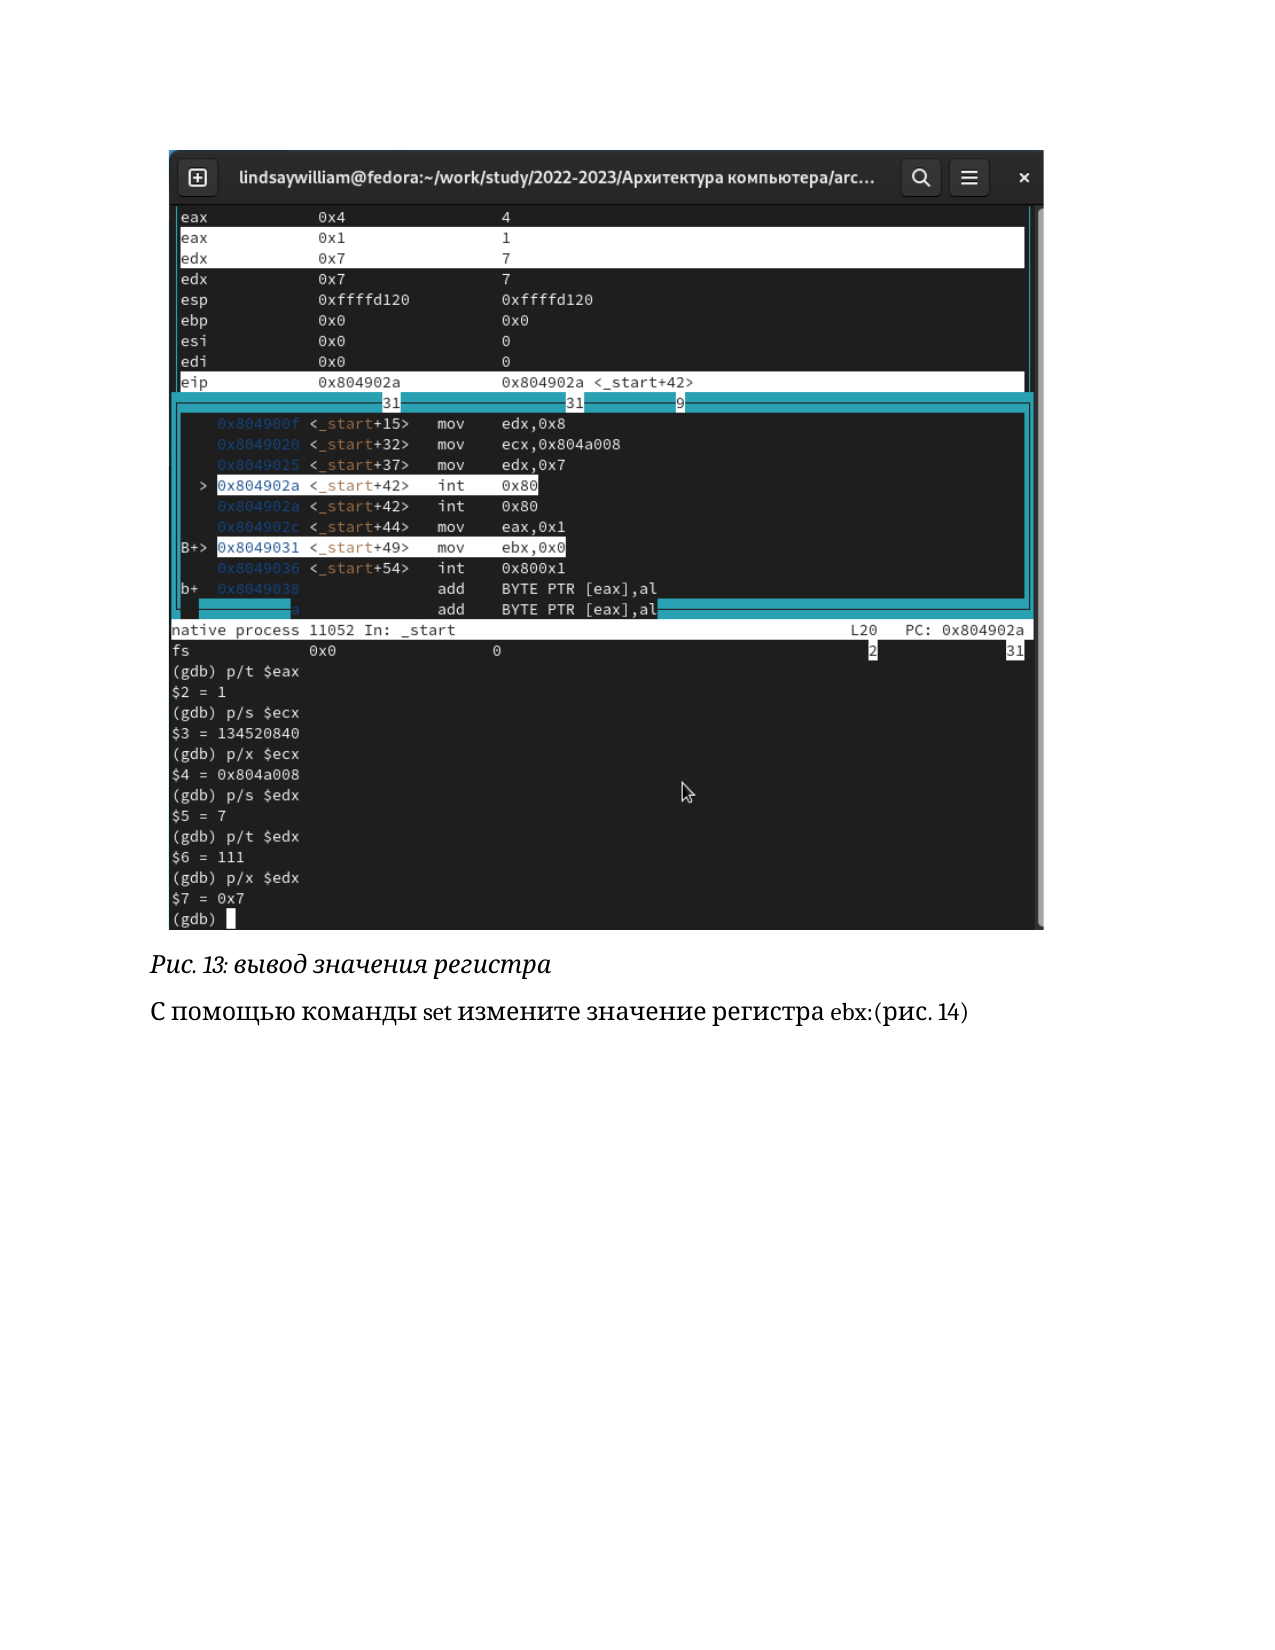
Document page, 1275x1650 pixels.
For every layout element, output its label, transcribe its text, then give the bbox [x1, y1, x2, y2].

text Рис. 13: вывод значения регистра [150, 951, 1125, 979]
picture [168, 150, 1044, 930]
text С помощью команды set измените значение регистра ebx:(рис. 14) [150, 998, 1125, 1027]
